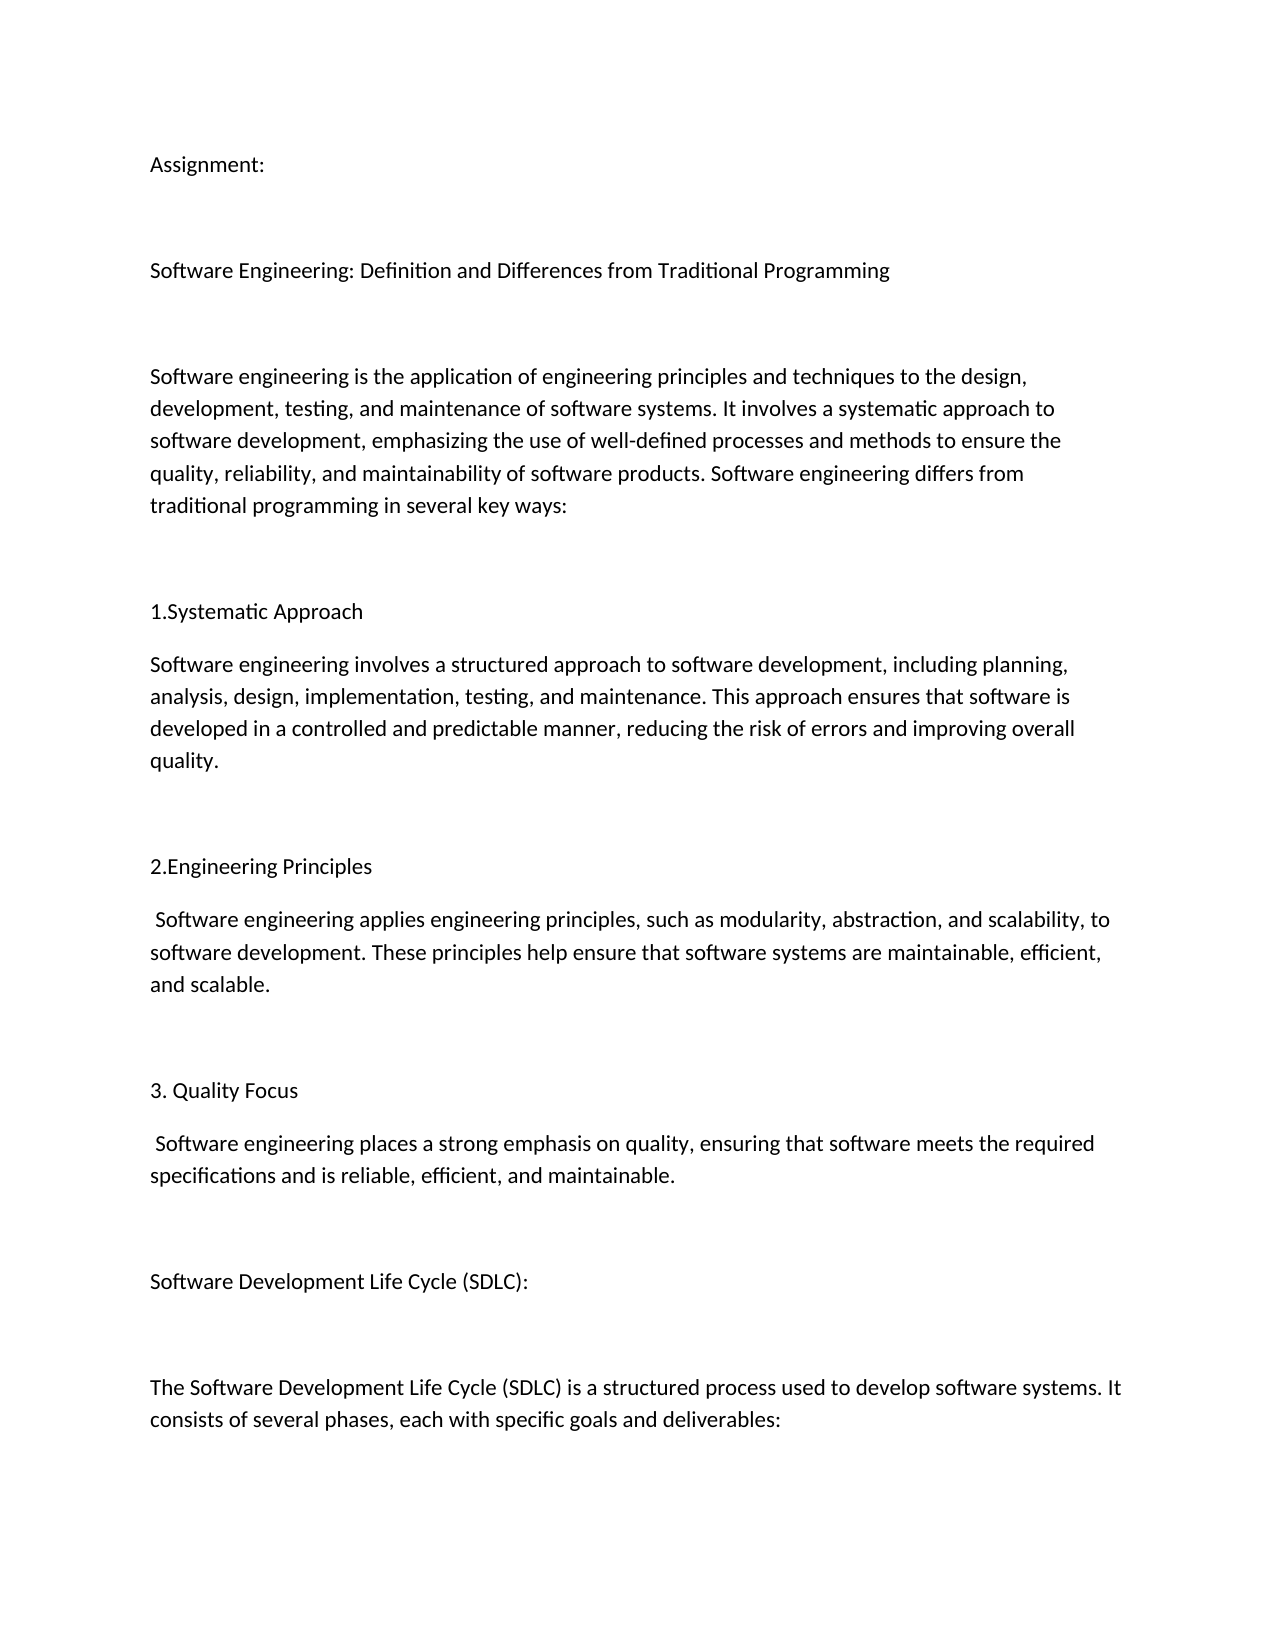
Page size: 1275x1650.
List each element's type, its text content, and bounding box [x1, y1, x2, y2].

text 3. Quality Focus [150, 1076, 1125, 1104]
text Software engineering applies engineering principles, such as modularity, abstraction, and scalability, to software development. These principles help ensure that software systems are maintainable, efficient, and scalable. [150, 906, 1125, 998]
text 1.Systematic Approach [150, 597, 1125, 625]
text 2.Engineering Principles [150, 852, 1125, 881]
text Software engineering places a strong emphasis on quality, ensuring that software meets the required specifications and is reliable, efficient, and maintainable. [150, 1129, 1125, 1189]
text Software engineering involves a structured approach to software development, including planning, analysis, design, implementation, testing, and maintenance. This approach ensures that software is developed in a controlled and predictable manner, reducing the risk of errors and improving overall quality. [150, 650, 1125, 774]
text Software Engineering: Definition and Differences from Traditional Programming [150, 256, 1125, 284]
text Assignment: [150, 150, 1125, 178]
text Software engineering is the application of engineering principles and techniques to the design, development, testing, and maintenance of software systems. It involves a systematic approach to software development, emphasizing the use of well-defined processes and methods to ensure the quality, reliability, and maintainability of software products. Software engineering differs from traditional programming in several key ways: [150, 362, 1125, 519]
text The Software Development Life Cycle (SDLC) is a structured process used to develop software systems. It consists of several phases, each with specific goals and deliverables: [150, 1373, 1125, 1433]
text Software Development Life Cycle (SDLC): [150, 1267, 1125, 1295]
